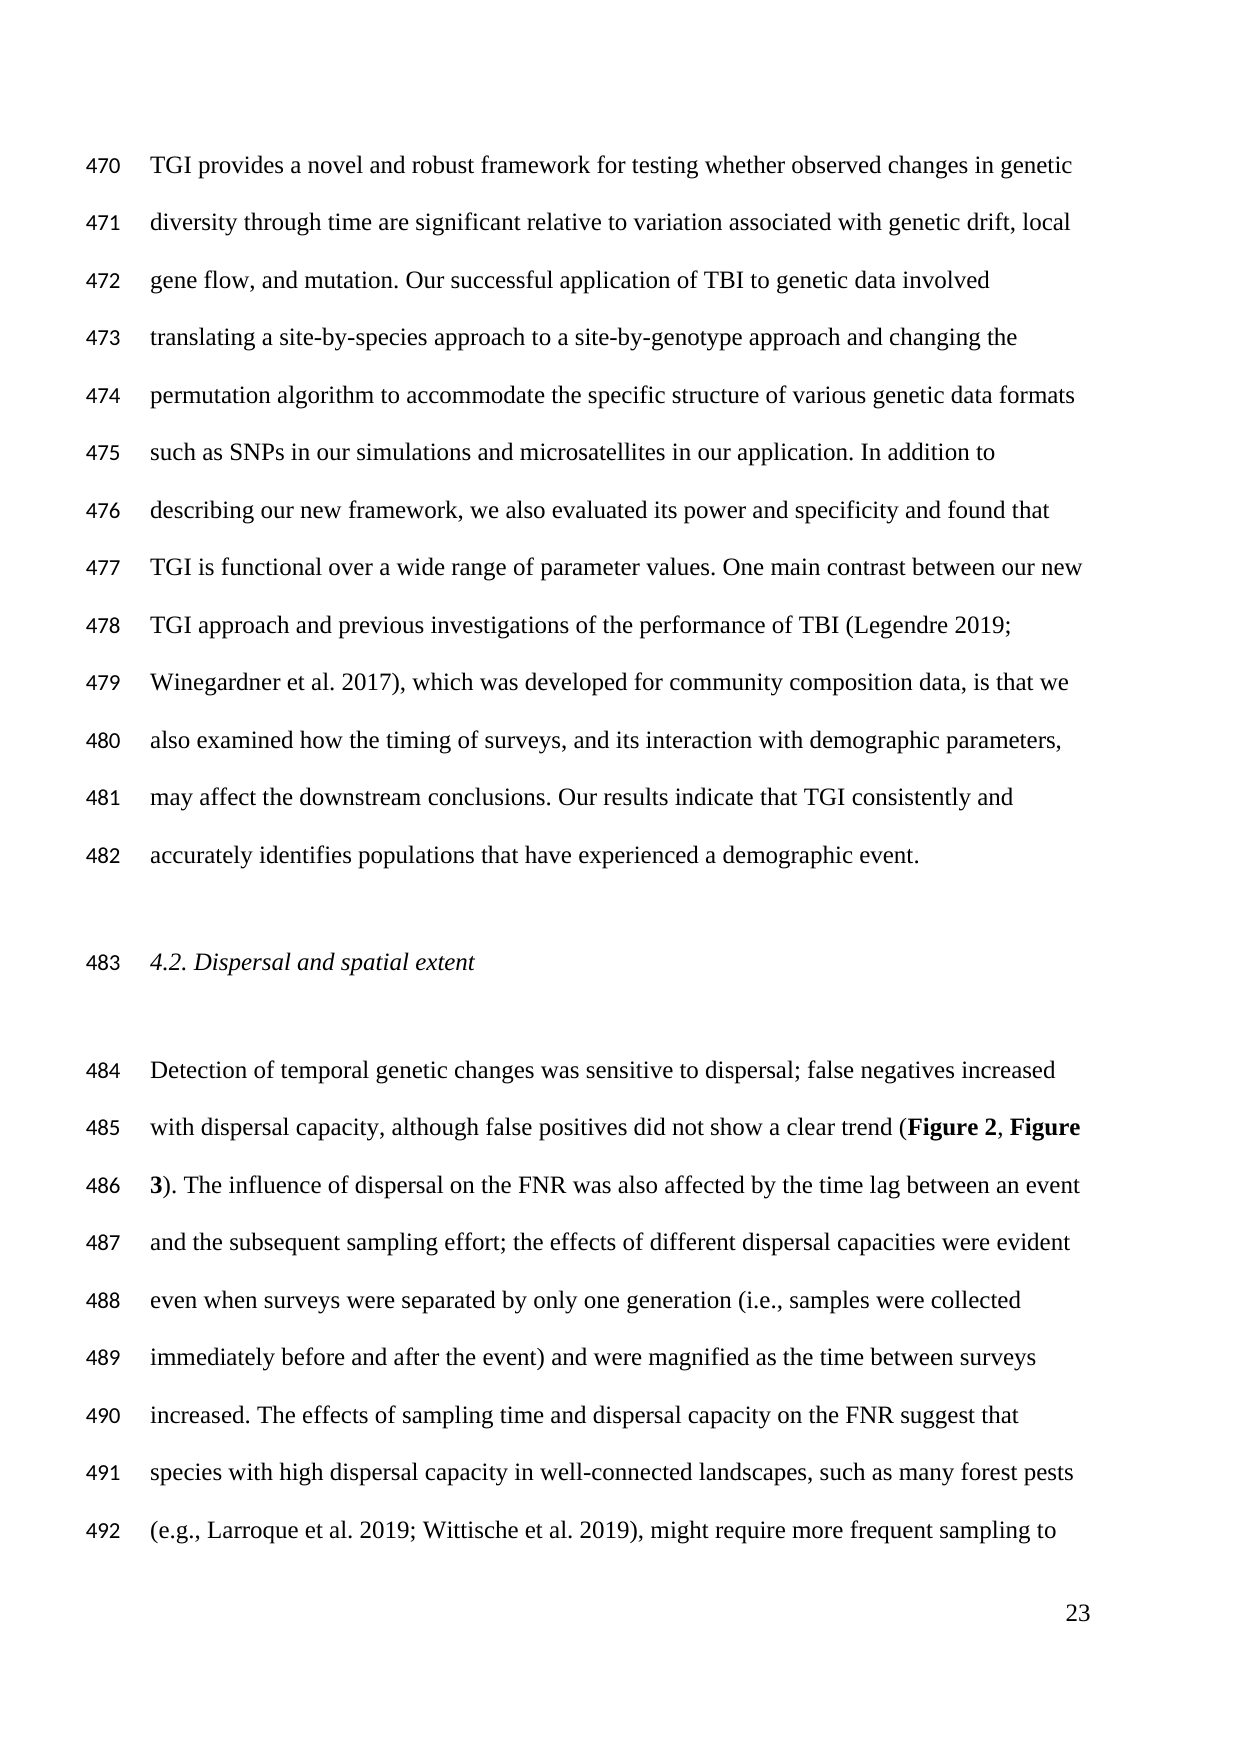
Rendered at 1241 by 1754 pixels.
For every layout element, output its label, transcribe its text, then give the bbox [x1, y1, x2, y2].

subtitle 4.2. Dispersal and spatial extent [150, 947, 1090, 976]
text TGI provides a novel and robust framework for testing whether observed changes in genetic diversity through time are significant relative to variation associated with genetic drift, local gene flow, and mutation. Our successful application of TBI to genetic data involved translating a site-by-species approach to a site-by-genotype approach and changing the permutation algorithm to accommodate the specific structure of various genetic data formats such as SNPs in our simulations and microsatellites in our application. In addition to describing our new framework, we also evaluated its power and specificity and found that TGI is functional over a wide range of parameter values. One main contrast between our new TGI approach and previous investigations of the performance of TBI (Legendre 2019; Winegardner et al. 2017), which was developed for community composition data, is that we also examined how the timing of surveys, and its interaction with demographic parameters, may affect the downstream conclusions. Our results indicate that TGI consistently and accurately identifies populations that have experienced a demographic event. [150, 150, 1090, 869]
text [150, 1055, 1090, 1544]
